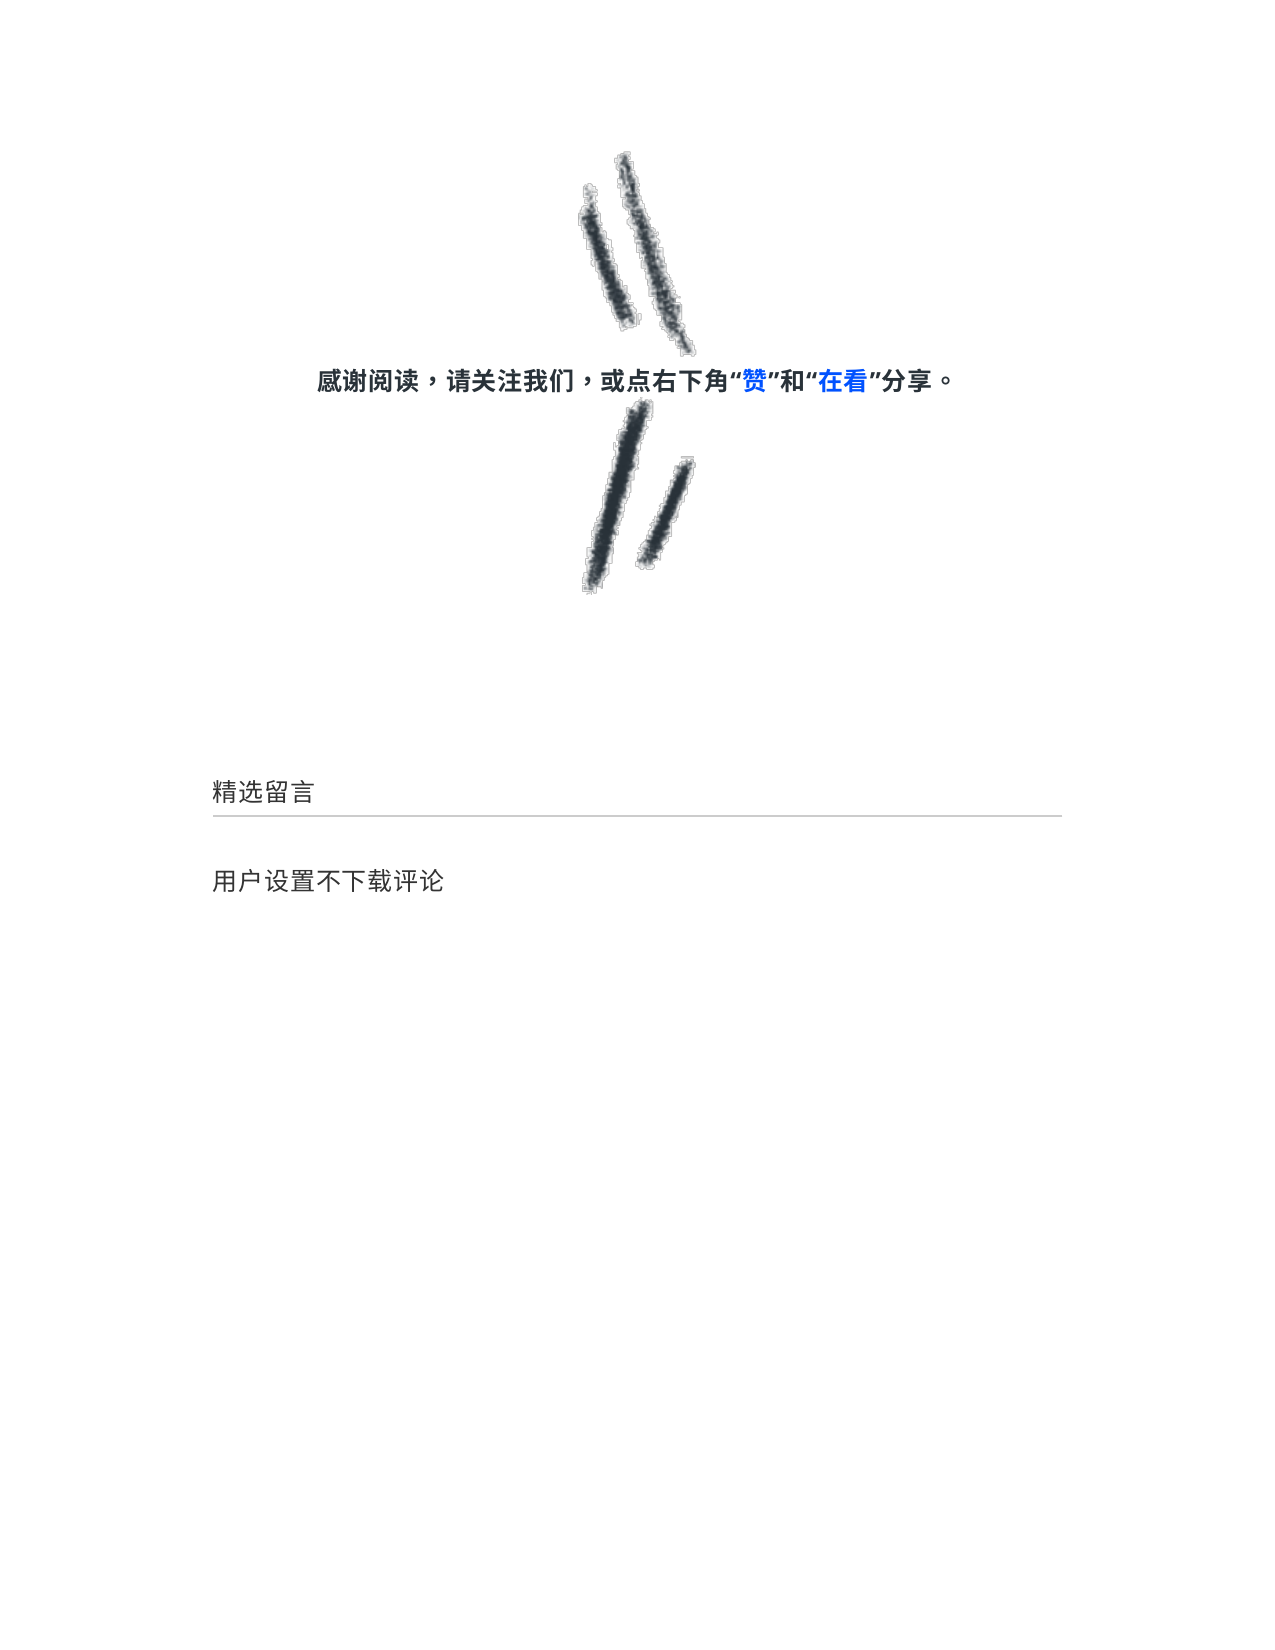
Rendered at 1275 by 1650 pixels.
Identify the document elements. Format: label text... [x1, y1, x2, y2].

picture [570, 397, 705, 595]
text 用户设置不下载评论 [212, 857, 1062, 897]
text 感谢阅读，请关注我们，或点右下角“赞”和“在看”分享。 [228, 358, 1047, 398]
picture [571, 150, 704, 358]
subtitle 精选留言 [212, 769, 1062, 817]
